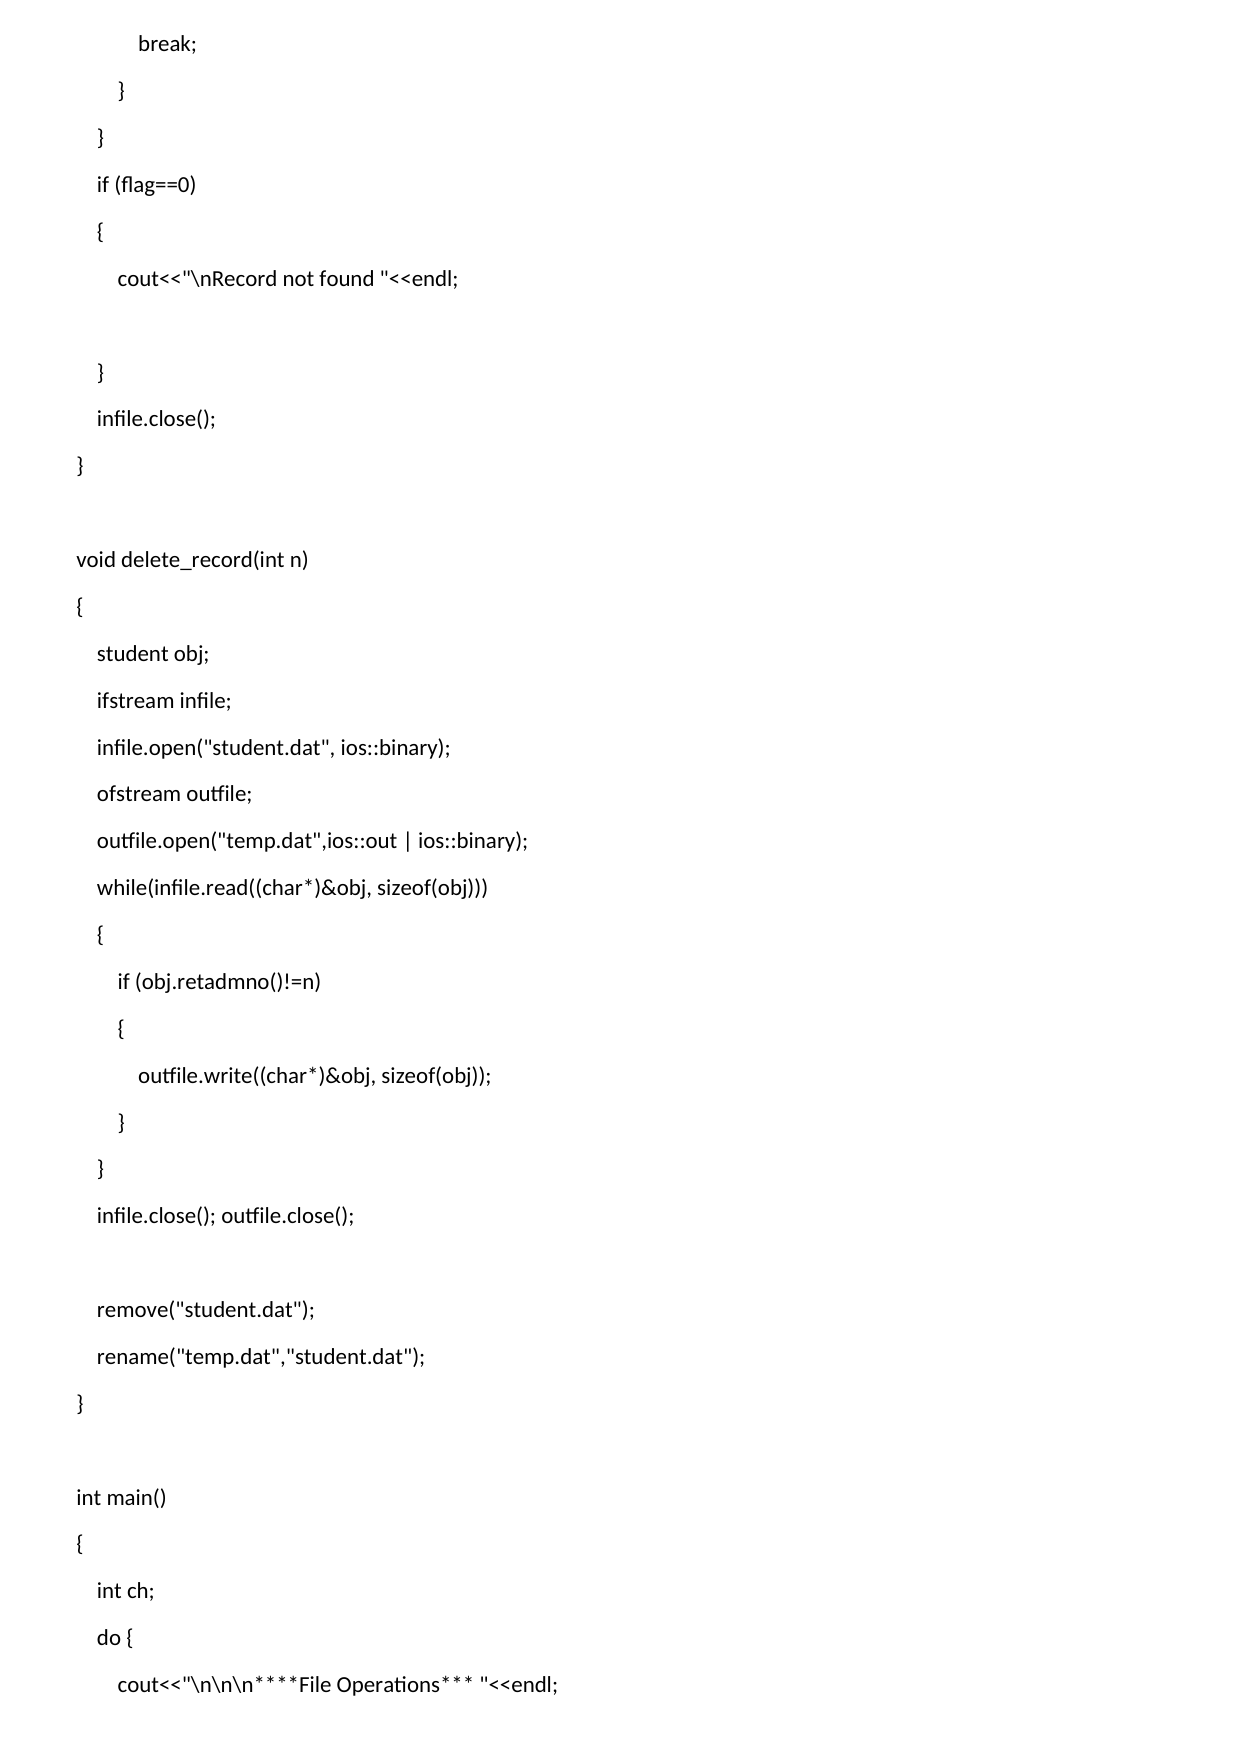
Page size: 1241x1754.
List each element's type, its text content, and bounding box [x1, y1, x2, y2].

text } [76, 123, 1090, 151]
text { [76, 1529, 1090, 1558]
text outfile.write((char*)&obj, sizeof(obj)); [76, 1061, 1090, 1089]
text ifstream infile; [76, 686, 1090, 714]
text cout<<"\nRecord not found "<<endl; [76, 264, 1090, 292]
text cout<<"\n\n\n****File Operations*** "<<endl; [76, 1670, 1090, 1698]
text infile.close(); outfile.close(); [76, 1201, 1090, 1229]
text break; [76, 29, 1090, 58]
text } [76, 451, 1090, 479]
text } [76, 1154, 1090, 1183]
text while(infile.read((char*)&obj, sizeof(obj))) [76, 873, 1090, 901]
text remove("student.dat"); [76, 1295, 1090, 1323]
text { [76, 920, 1090, 948]
text { [76, 592, 1090, 620]
text if (flag==0) [76, 170, 1090, 198]
text { [76, 1014, 1090, 1042]
text infile.open("student.dat", ios::binary); [76, 733, 1090, 761]
text ofstream outfile; [76, 779, 1090, 808]
text outfile.open("temp.dat",ios::out | ios::binary); [76, 826, 1090, 854]
text } [76, 1108, 1090, 1136]
text rename("temp.dat","student.dat"); [76, 1342, 1090, 1370]
text student obj; [76, 639, 1090, 667]
text int main() [76, 1483, 1090, 1511]
text { [76, 217, 1090, 245]
text } [76, 1389, 1090, 1417]
text void delete_record(int n) [76, 545, 1090, 573]
text int ch; [76, 1576, 1090, 1604]
text } [76, 358, 1090, 386]
text if (obj.retadmno()!=n) [76, 967, 1090, 995]
text infile.close(); [76, 404, 1090, 433]
text do { [76, 1623, 1090, 1651]
text } [76, 76, 1090, 104]
